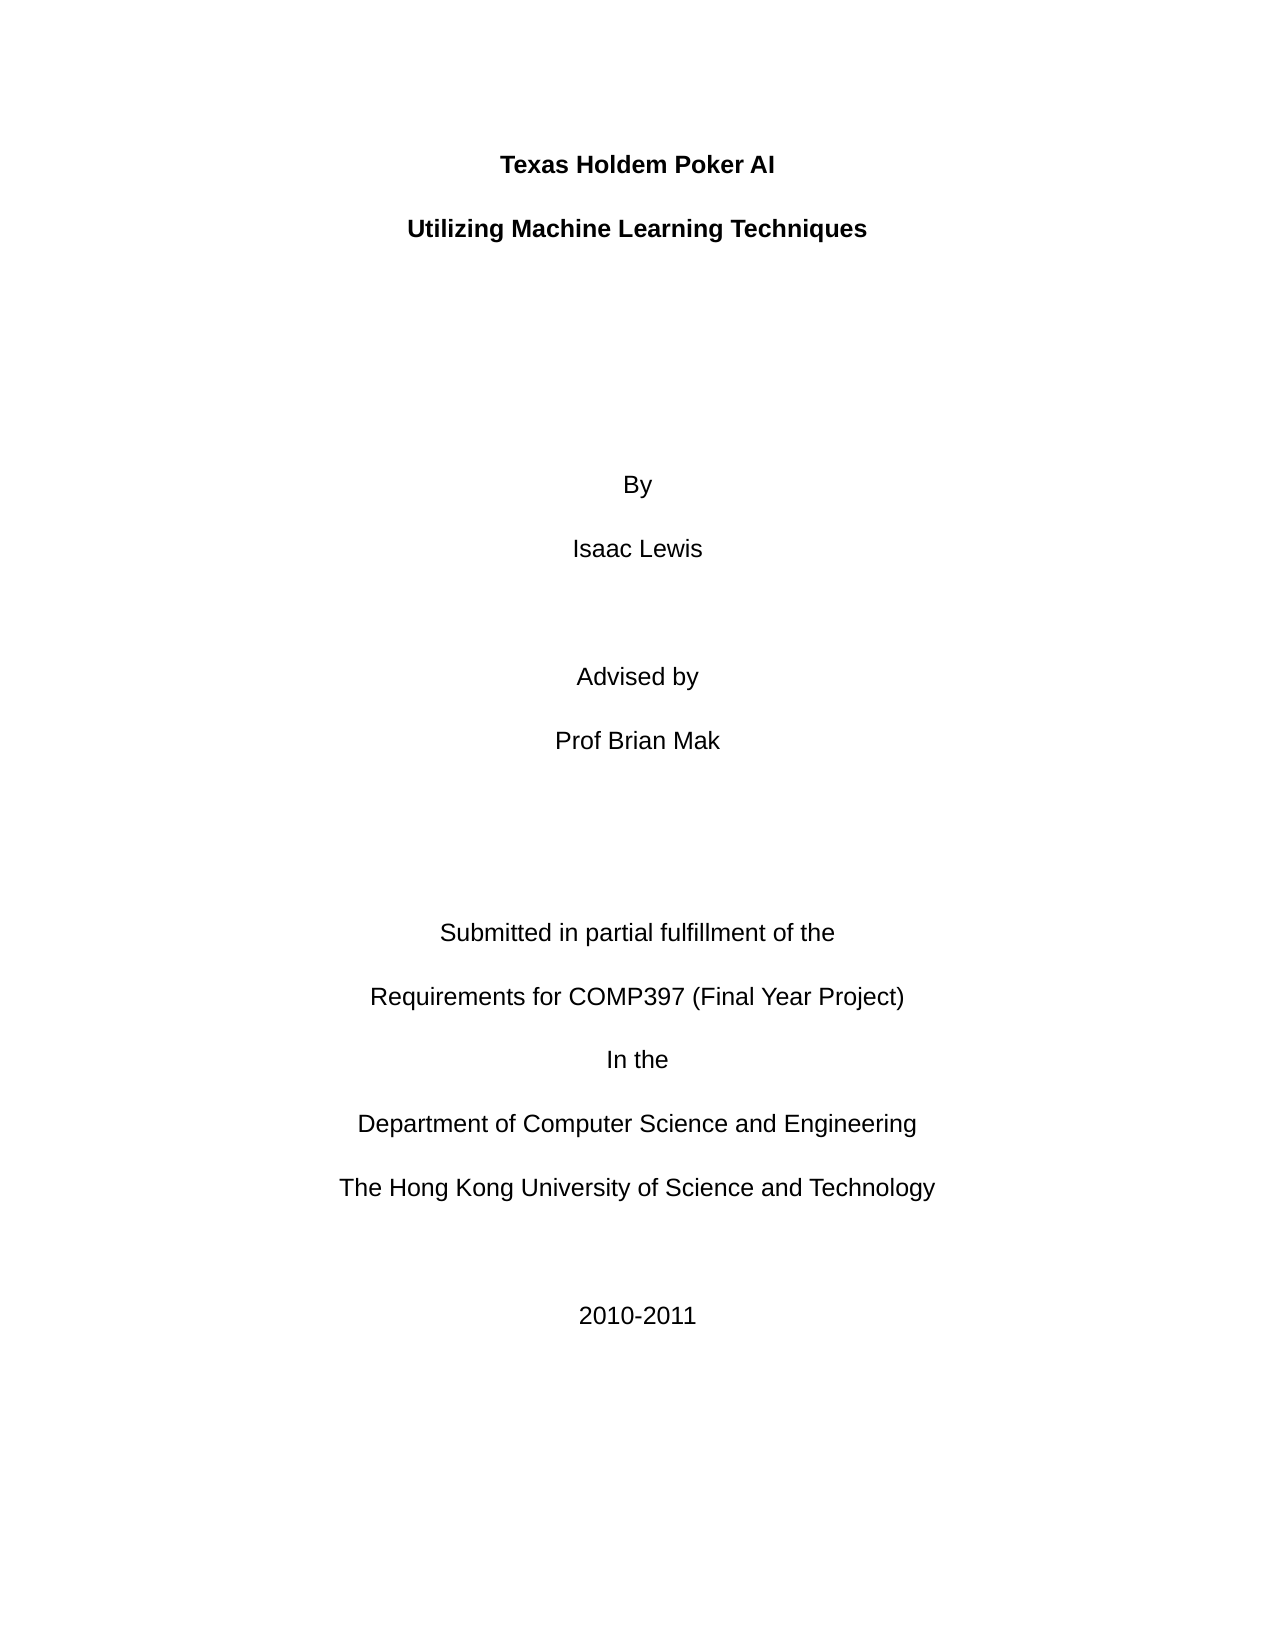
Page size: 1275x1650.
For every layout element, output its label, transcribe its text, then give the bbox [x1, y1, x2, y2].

text Requirements for COMP397 (Final Year Project) [112, 981, 1162, 1010]
text By [112, 470, 1162, 498]
text Prof Brian Mak [112, 726, 1162, 754]
text In the [112, 1045, 1162, 1074]
text Department of Computer Science and Engineering [112, 1109, 1162, 1138]
text The Hong Kong University of Science and Technology [112, 1173, 1162, 1202]
text Advised by [112, 662, 1162, 690]
text Isaac Lewis [112, 534, 1162, 562]
text 2010-2011 [112, 1301, 1162, 1330]
text Submitted in partial fulfillment of the [112, 917, 1162, 946]
text Texas Holdem Poker AI [112, 150, 1162, 179]
text Utilizing Machine Learning Techniques [112, 214, 1162, 243]
